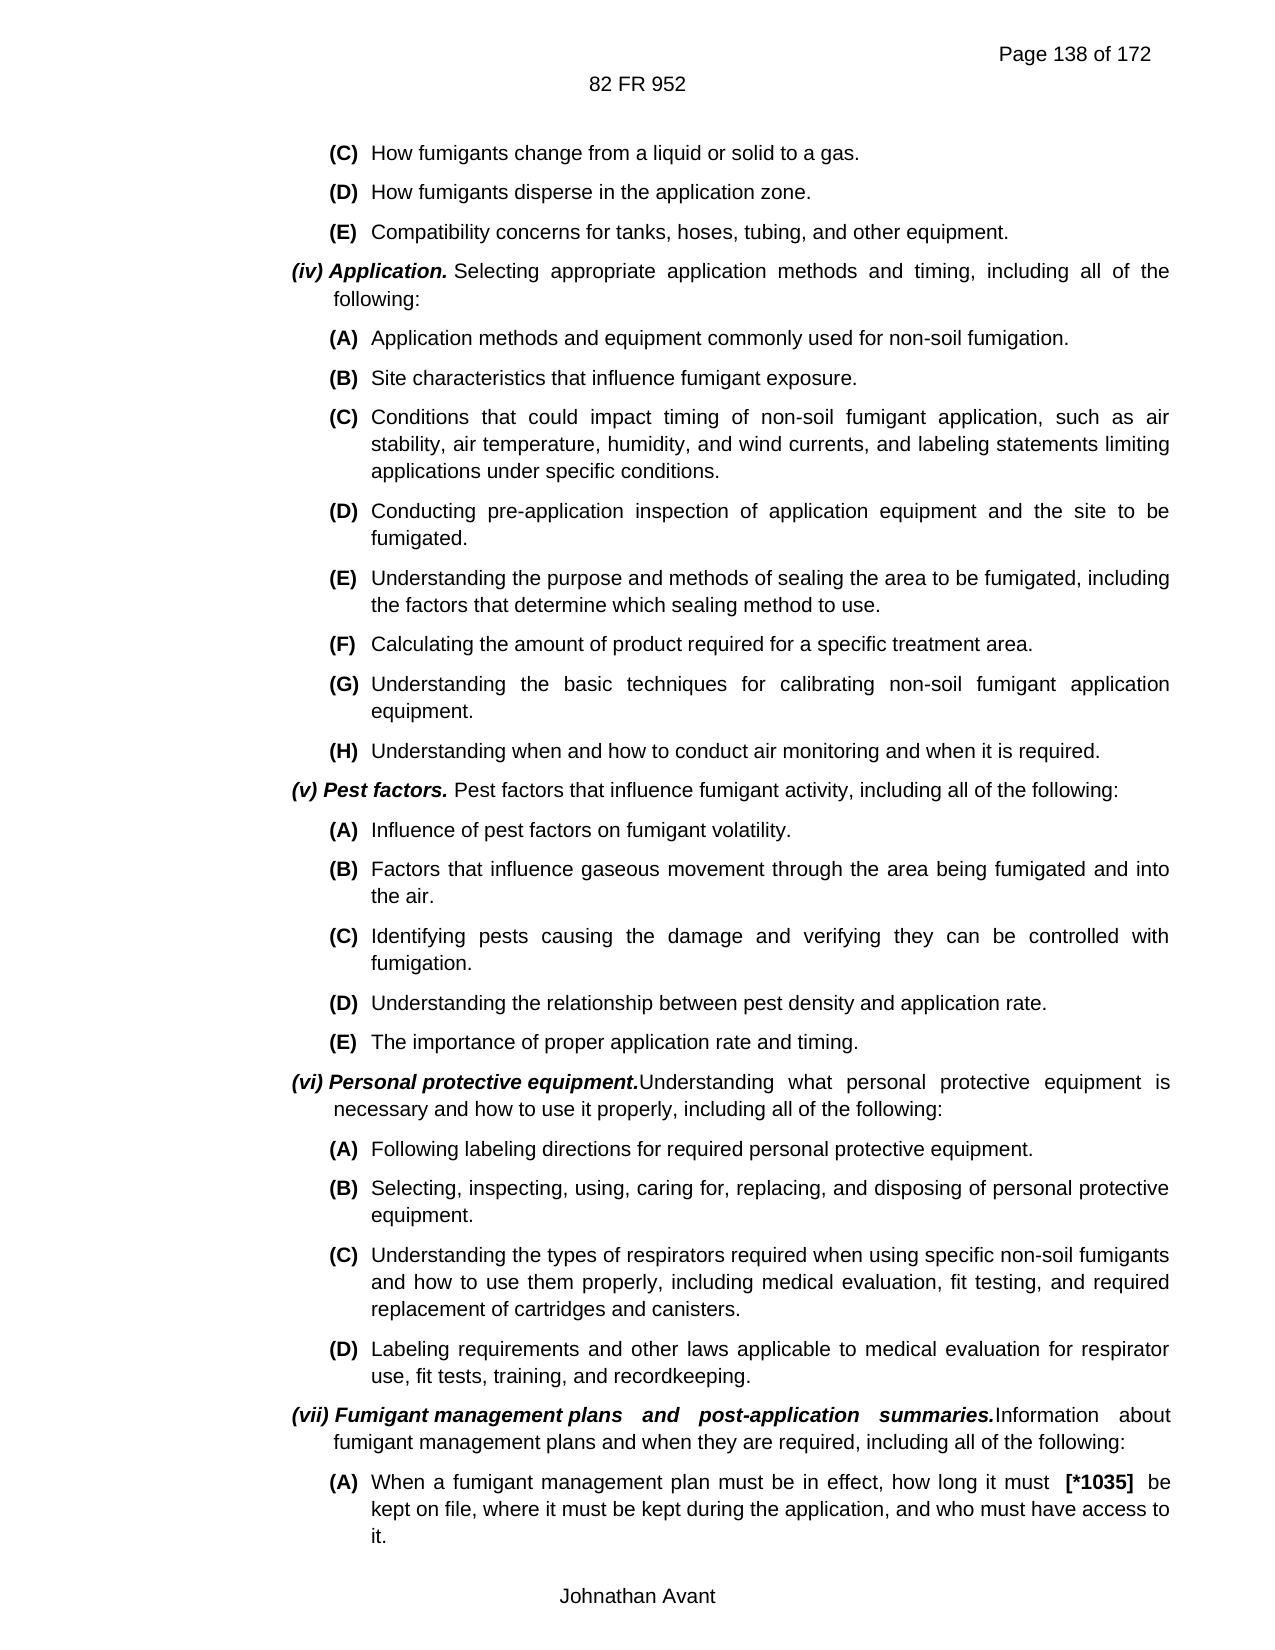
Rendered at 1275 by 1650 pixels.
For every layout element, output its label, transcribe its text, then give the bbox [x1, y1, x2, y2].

list The importance of proper application rate and timing. [329, 1027, 1171, 1054]
list Calculating the amount of product required for a specific treatment area. [329, 629, 1171, 656]
list Site characteristics that influence fumigant exposure. [329, 362, 1171, 389]
list How fumigants change from a liquid or solid to a gas. [329, 137, 1171, 164]
list Pest factors that influence fumigant activity, including all of the following: [292, 775, 1171, 802]
list Labeling requirements and other laws applicable to medical evaluation for respirator use, fit tests, training, and recordkeeping. [329, 1333, 1171, 1387]
list Understanding the relationship between pest density and application rate. [329, 987, 1171, 1014]
list Conducting pre-application inspection of application equipment and the site to be fumigated. [329, 496, 1171, 550]
list Identifying pests causing the damage and verifying they can be controlled with fumigation. [329, 921, 1171, 975]
list Following labeling directions for required personal protective equipment. [329, 1133, 1171, 1160]
list Compatibility concerns for tanks, hoses, tubing, and other equipment. [329, 217, 1171, 244]
list Selecting appropriate application methods and timing, including all of the following: [292, 256, 1171, 310]
list How fumigants disperse in the application zone. [329, 177, 1171, 204]
list Understanding the basic techniques for calibrating non-soil fumigant application equipment. [329, 669, 1171, 723]
list Selecting, inspecting, using, caring for, replacing, and disposing of personal protective equipment. [329, 1173, 1171, 1227]
list ment.Understanding what personal protective equipment is necessary and how to use it properly, including all of the following: [292, 1067, 1171, 1121]
list Understanding the types of respirators required when using specific non-soil fumigants and how to use them properly, including medical evaluation, fit testing, and required replacement of cartridges and canisters. [329, 1239, 1171, 1321]
list s and post-application summaries.Information about fumigant management plans and when they are required, including all of the following: [292, 1400, 1171, 1454]
list Application methods and equipment commonly used for non-soil fumigation. [329, 323, 1171, 350]
list Understanding the purpose and methods of sealing the area to be fumigated, including the factors that determine which sealing method to use. [329, 562, 1171, 617]
list When a fumigant management plan must be in effect, how long it must [*1035] be kept on file, where it must be kept during the application, and who must have access to it. [329, 1467, 1171, 1548]
list Conditions that could impact timing of non-soil fumigant application, such as air stability, air temperature, humidity, and wind currents, and labeling statements limiting applications under specific conditions. [329, 402, 1171, 483]
list Understanding when and how to conduct air monitoring and when it is required. [329, 735, 1171, 762]
list Factors that influence gaseous movement through the area being fumigated and into the air. [329, 854, 1171, 908]
list Influence of pest factors on fumigant volatility. [329, 814, 1171, 842]
